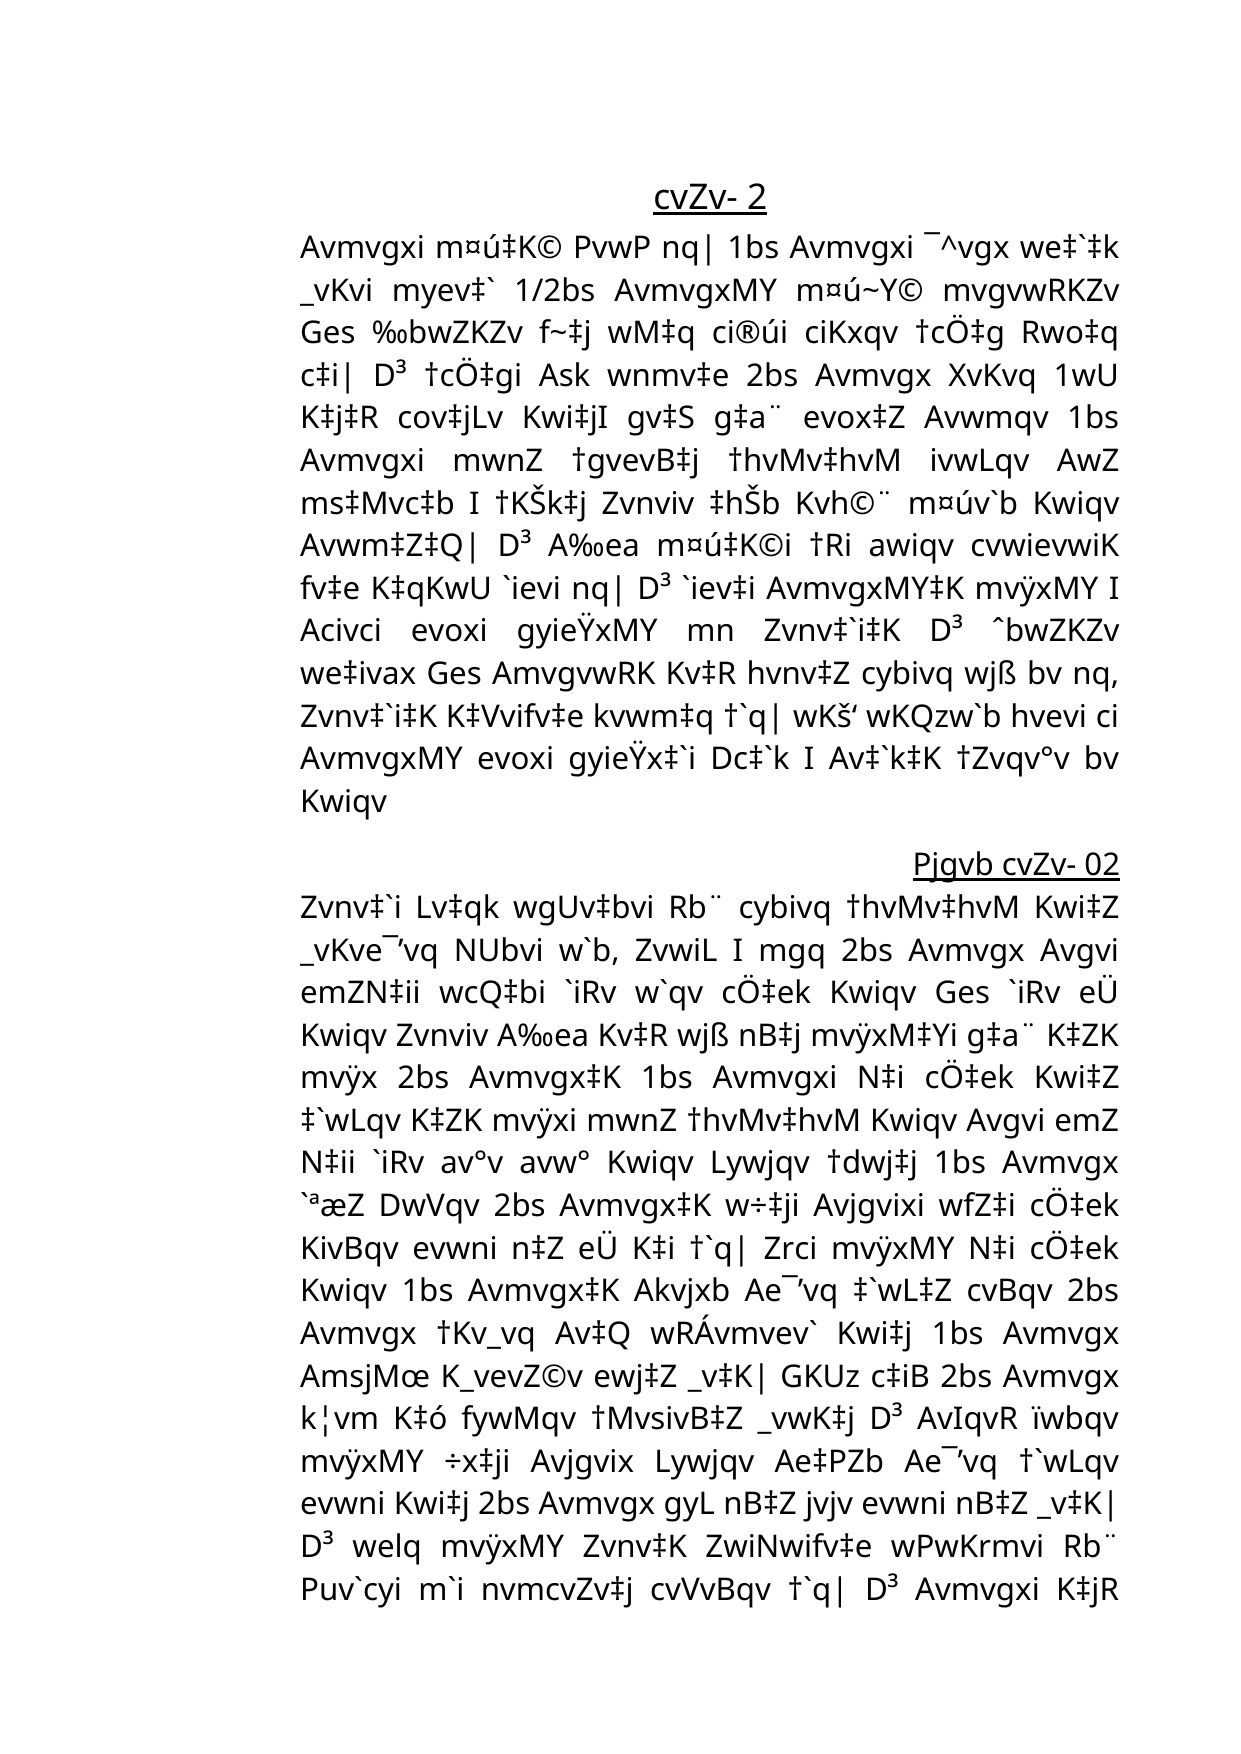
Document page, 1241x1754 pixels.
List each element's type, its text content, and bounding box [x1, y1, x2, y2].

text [300, 885, 1120, 1609]
text Pjgvb cvZv- 02 [300, 842, 1120, 885]
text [300, 225, 1120, 821]
